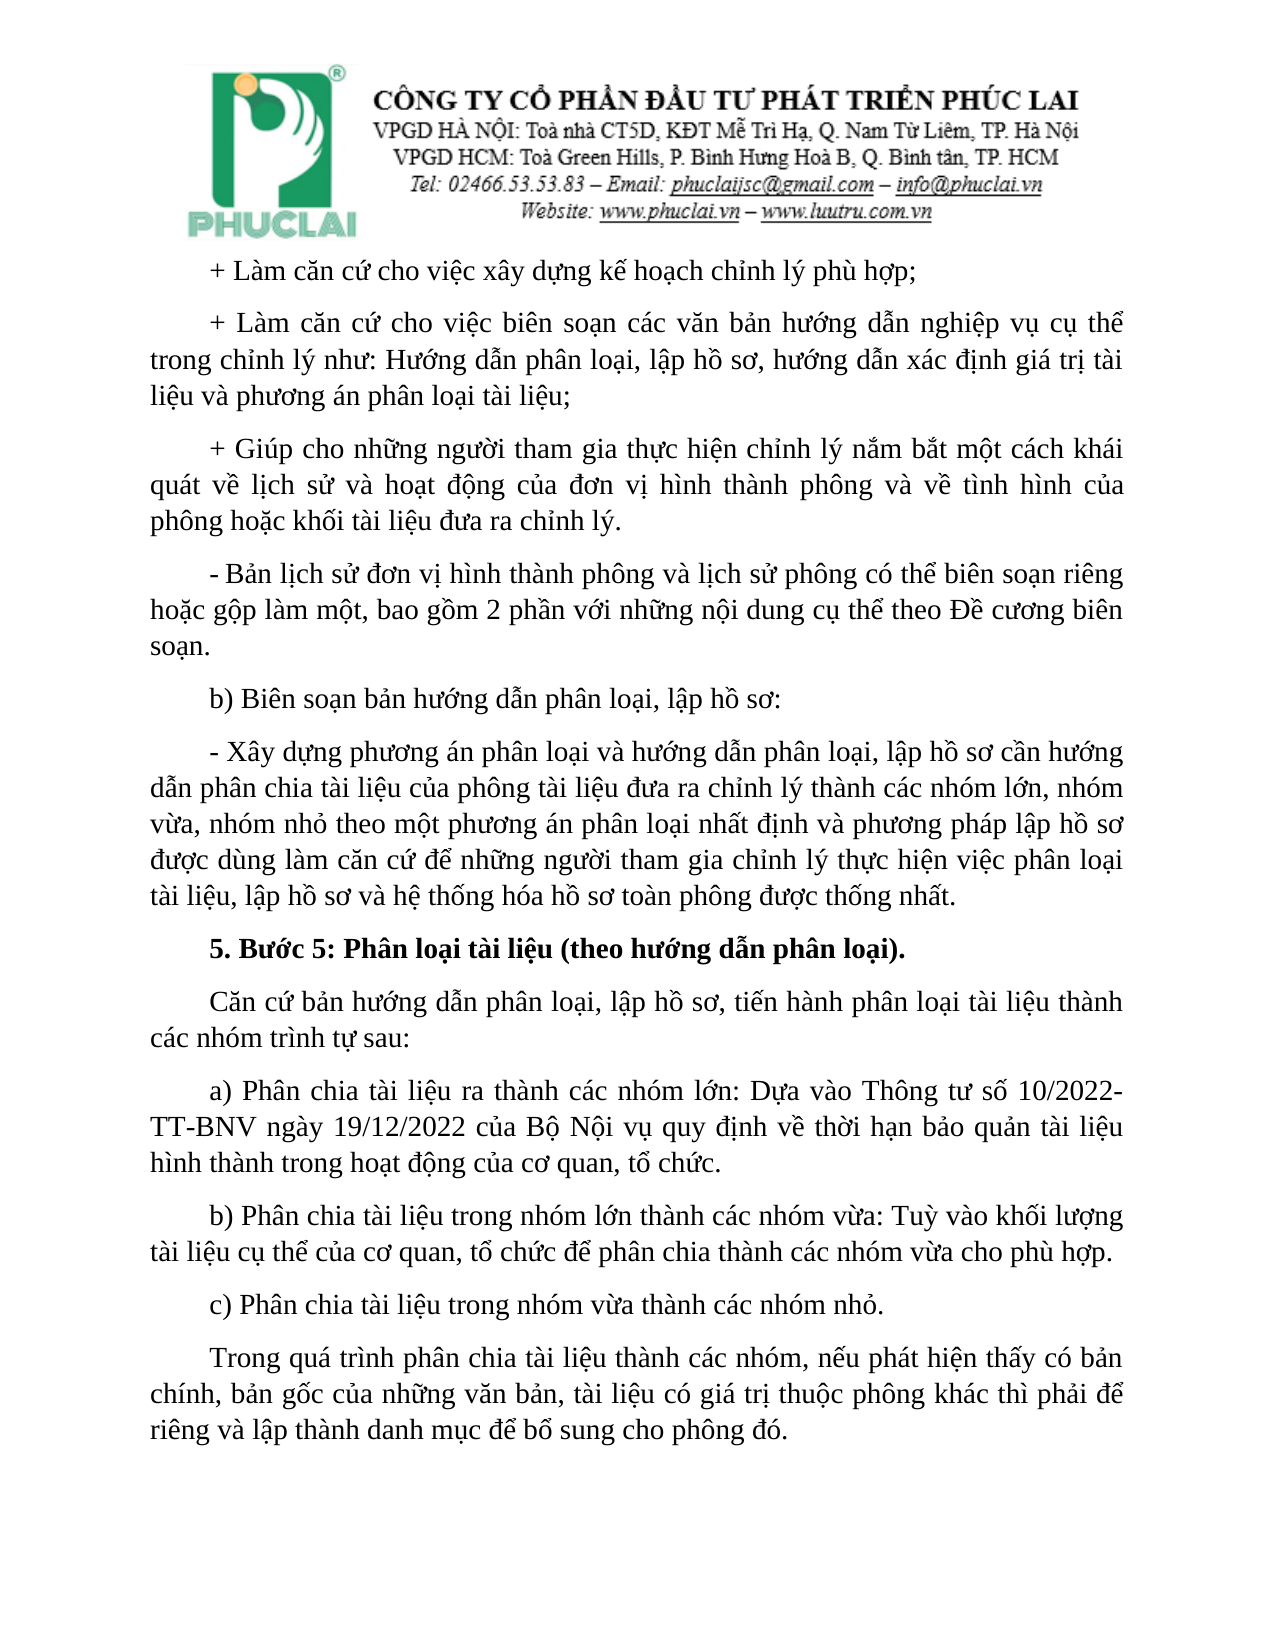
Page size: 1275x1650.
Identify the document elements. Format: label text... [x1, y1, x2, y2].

text Trong quá trình phân chia tài liệu thành các nhóm, nếu phát hiện thấy có bản chính, bản gốc của những văn bản, tài liệu có giá trị thuộc phông khác thì phải để riêng và lập thành danh mục để bổ sung cho phông đó. [150, 1340, 1125, 1446]
text + Làm căn cứ cho việc biên soạn các văn bản hướng dẫn nghiệp vụ cụ thể trong chỉnh lý như: Hướng dẫn phân loại, lập hồ sơ, hướng dẫn xác định giá trị tài liệu và phương án phân loại tài liệu; [150, 306, 1125, 411]
text + Giúp cho những người tham gia thực hiện chỉnh lý nắm bắt một cách khái quát về lịch sử và hoạt động của đơn vị hình thành phông và về tình hình của phông hoặc khối tài liệu đưa ra chỉnh lý. [150, 431, 1125, 537]
text - Xây dựng phương án phân loại và hướng dẫn phân loại, lập hồ sơ cần hướng dẫn phân chia tài liệu của phông tài liệu đưa ra chỉnh lý thành các nhóm lớn, nhóm vừa, nhóm nhỏ theo một phương án phân loại nhất định và phương pháp lập hồ sơ được dùng làm căn cứ để những người tham gia chỉnh lý thực hiện việc phân loại tài liệu, lập hồ sơ và hệ thống hóa hồ sơ toàn phông được thống nhất. [150, 734, 1125, 912]
text + Làm căn cứ cho việc xây dựng kế hoạch chỉnh lý phù hợp; [150, 253, 1125, 286]
picture [182, 44, 1093, 253]
text b) Phân chia tài liệu trong nhóm lớn thành các nhóm vừa: Tuỳ vào khối lượng tài liệu cụ thể của cơ quan, tổ chức để phân chia thành các nhóm vừa cho phù hợp. [150, 1198, 1125, 1268]
text 5. Bước 5: Phân loại tài liệu (theo hướng dẫn phân loại). [150, 931, 1125, 965]
text c) Phân chia tài liệu trong nhóm vừa thành các nhóm nhỏ. [150, 1287, 1125, 1321]
text - Bản lịch sử đơn vị hình thành phông và lịch sử phông có thể biên soạn riêng hoặc gộp làm một, bao gồm 2 phần với những nội dung cụ thể theo Đề cương biên soạn. [150, 556, 1125, 662]
text b) Biên soạn bản hướng dẫn phân loại, lập hồ sơ: [150, 681, 1125, 714]
text a) Phân chia tài liệu ra thành các nhóm lớn: Dựa vào Thông tư số 10/2022-TT-BNV ngày 19/12/2022 của Bộ Nội vụ quy định về thời hạn bảo quản tài liệu hình thành trong hoạt động của cơ quan, tổ chức. [150, 1073, 1125, 1179]
text Căn cứ bản hướng dẫn phân loại, lập hồ sơ, tiến hành phân loại tài liệu thành các nhóm trình tự sau: [150, 984, 1125, 1054]
